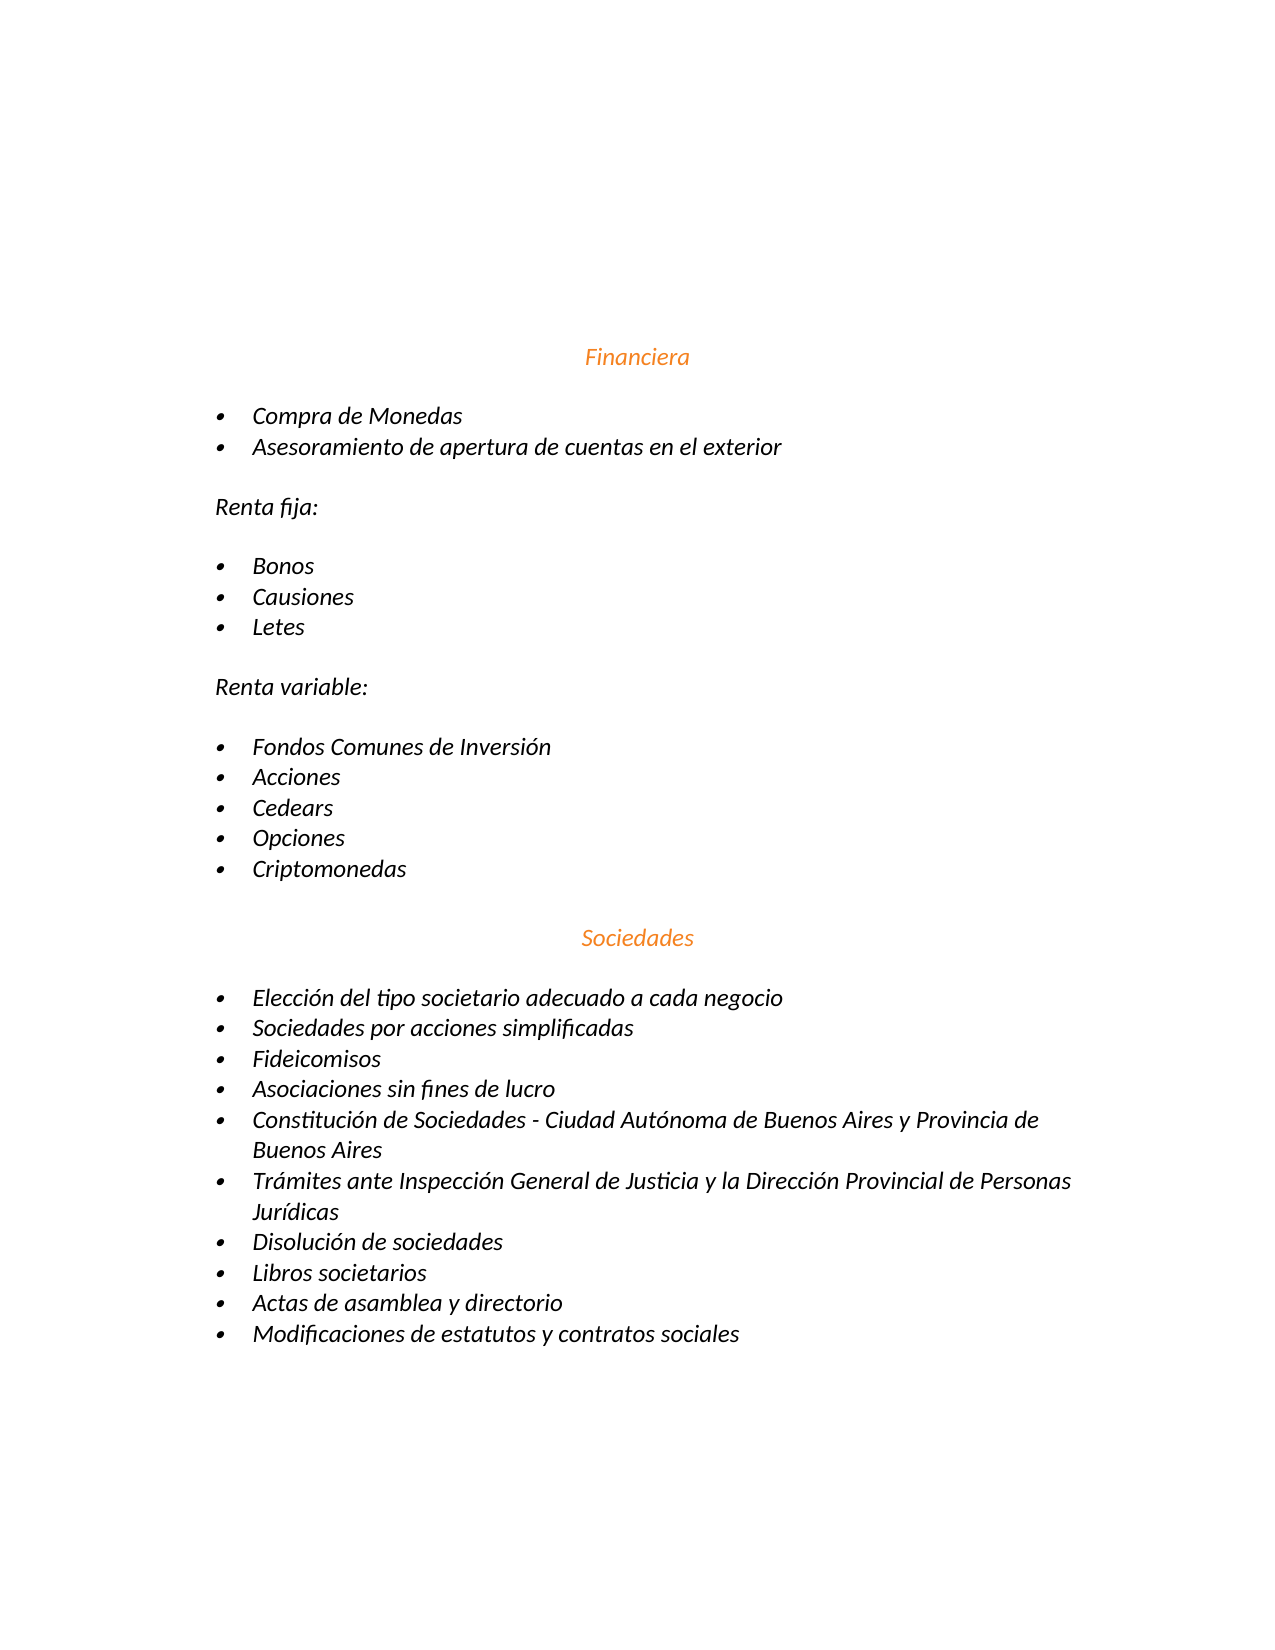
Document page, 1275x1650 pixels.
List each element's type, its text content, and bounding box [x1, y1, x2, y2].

list Bonos [215, 550, 1098, 581]
text Renta variable: [215, 671, 1098, 702]
list Acciones [215, 761, 1098, 792]
list Fideicomisos [215, 1043, 1098, 1074]
list Cedears [215, 792, 1098, 822]
list Trámites ante Inspección General de Justicia y la Dirección Provincial de Personas Jurídicas [215, 1165, 1098, 1226]
list Libros societarios [215, 1257, 1098, 1287]
list Sociedades por acciones simplificadas [215, 1013, 1098, 1043]
list Constitución de Sociedades - Ciudad Autónoma de Buenos Aires y Provincia de Buenos Aires [215, 1104, 1098, 1165]
subtitle Sociedades [177, 913, 1098, 953]
list Elección del tipo societario adecuado a cada negocio [215, 982, 1098, 1013]
list Fondos Comunes de Inversión [215, 731, 1098, 761]
subtitle Financiera [177, 331, 1098, 371]
list Opciones [215, 822, 1098, 853]
list Modificaciones de estatutos y contratos sociales [215, 1318, 1098, 1348]
list Asesoramiento de apertura de cuentas en el exterior [215, 431, 1098, 462]
list Actas de asamblea y directorio [215, 1287, 1098, 1318]
list Asociaciones sin fines de lucro [215, 1074, 1098, 1104]
list Disolución de sociedades [215, 1226, 1098, 1257]
list Compra de Monedas [215, 401, 1098, 431]
list Letes [215, 611, 1098, 642]
list Causiones [215, 581, 1098, 611]
text Renta fija: [215, 491, 1098, 521]
list Criptomonedas [215, 853, 1098, 883]
